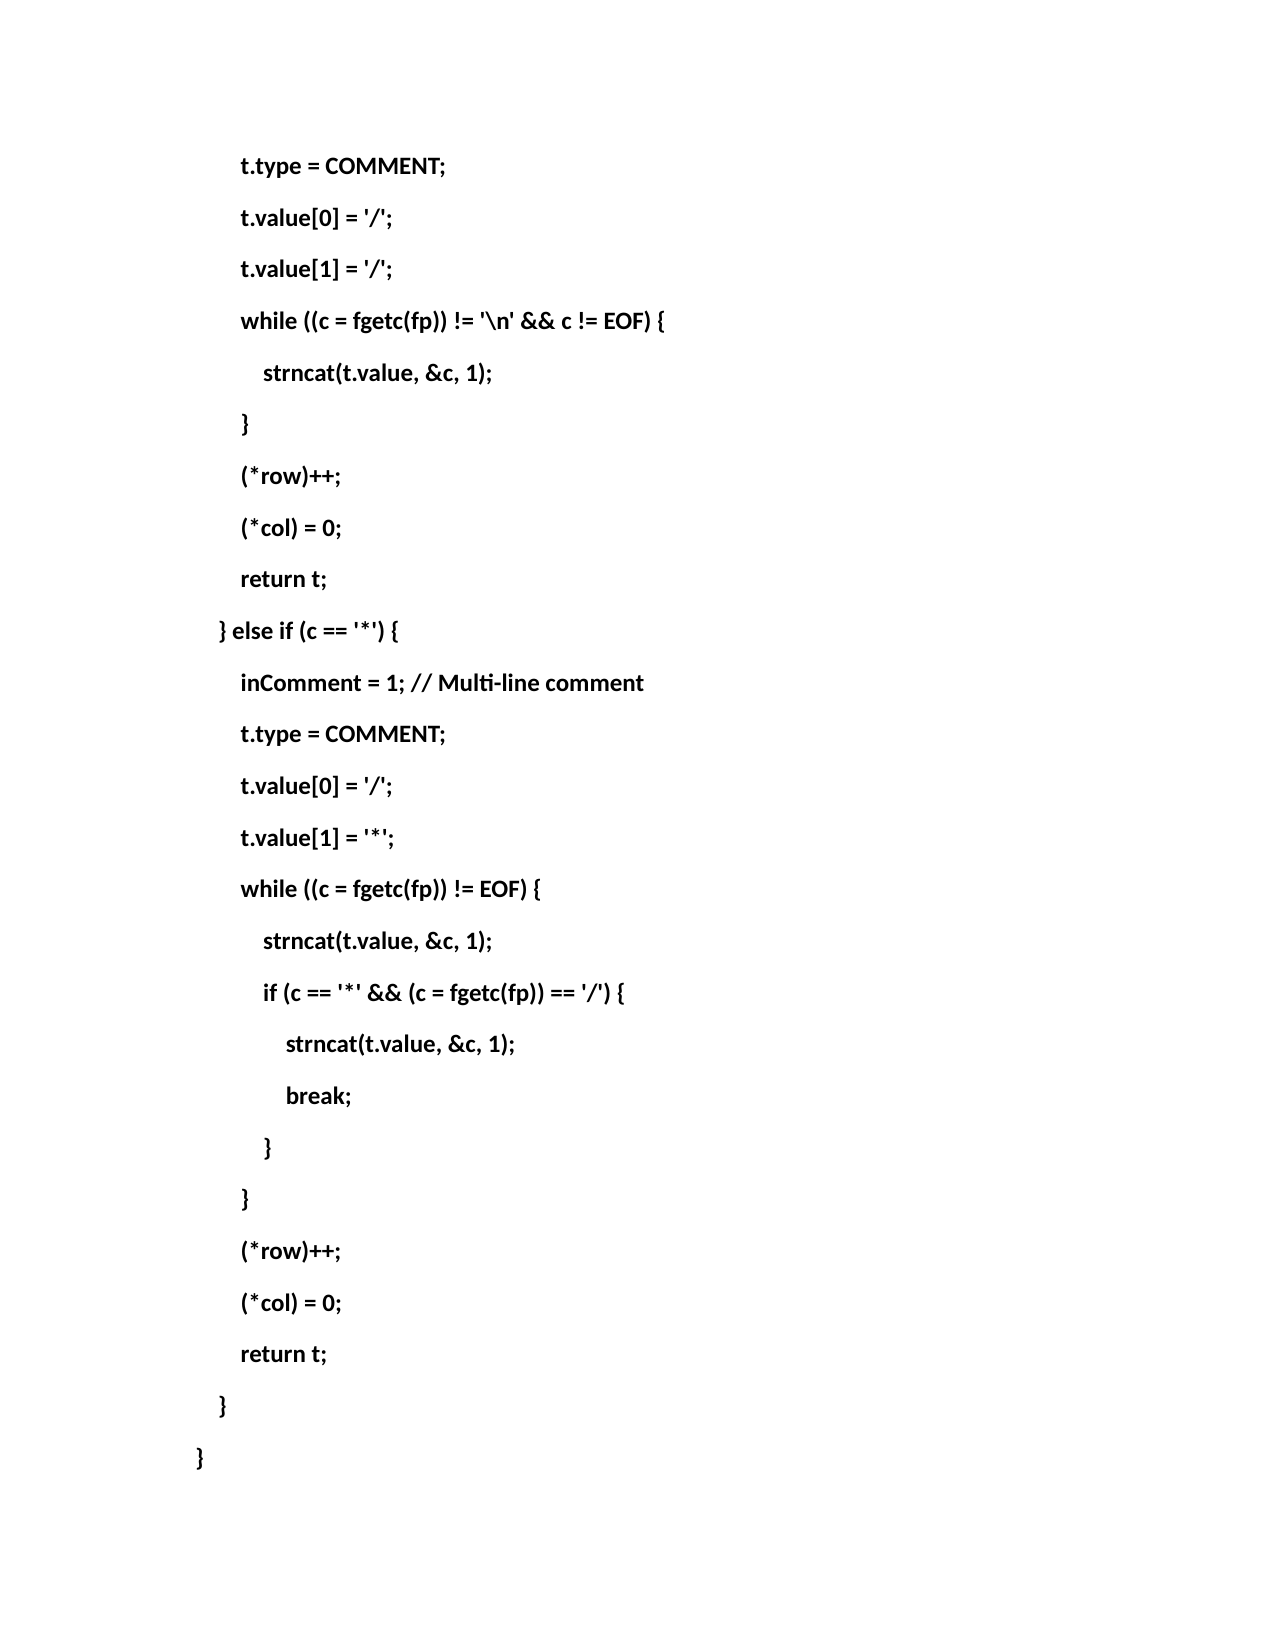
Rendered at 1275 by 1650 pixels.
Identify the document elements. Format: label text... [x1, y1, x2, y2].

text t.type = COMMENT; [150, 718, 1125, 749]
text } else if (c == '*') { [150, 615, 1125, 646]
text strncat(t.value, &c, 1); [150, 357, 1125, 387]
text strncat(t.value, &c, 1); [150, 1028, 1125, 1059]
text while ((c = fgetc(fp)) != EOF) { [150, 873, 1125, 904]
text } [150, 408, 1125, 439]
text (*row)++; [150, 1235, 1125, 1266]
text (*col) = 0; [150, 1287, 1125, 1317]
text t.type = COMMENT; [150, 150, 1125, 181]
text } [150, 1442, 1125, 1472]
text while ((c = fgetc(fp)) != '\n' && c != EOF) { [150, 305, 1125, 336]
text return t; [150, 1338, 1125, 1369]
text } [150, 1390, 1125, 1421]
text (*row)++; [150, 460, 1125, 491]
text t.value[0] = '/'; [150, 770, 1125, 801]
text } [150, 1183, 1125, 1214]
text return t; [150, 563, 1125, 594]
text t.value[1] = '*'; [150, 822, 1125, 852]
text } [150, 1132, 1125, 1162]
text t.value[0] = '/'; [150, 202, 1125, 232]
text strncat(t.value, &c, 1); [150, 925, 1125, 956]
text inComment = 1; // Multi-line comment [150, 667, 1125, 697]
text (*col) = 0; [150, 512, 1125, 542]
text break; [150, 1080, 1125, 1111]
text if (c == '*' && (c = fgetc(fp)) == '/') { [150, 977, 1125, 1007]
text t.value[1] = '/'; [150, 253, 1125, 284]
